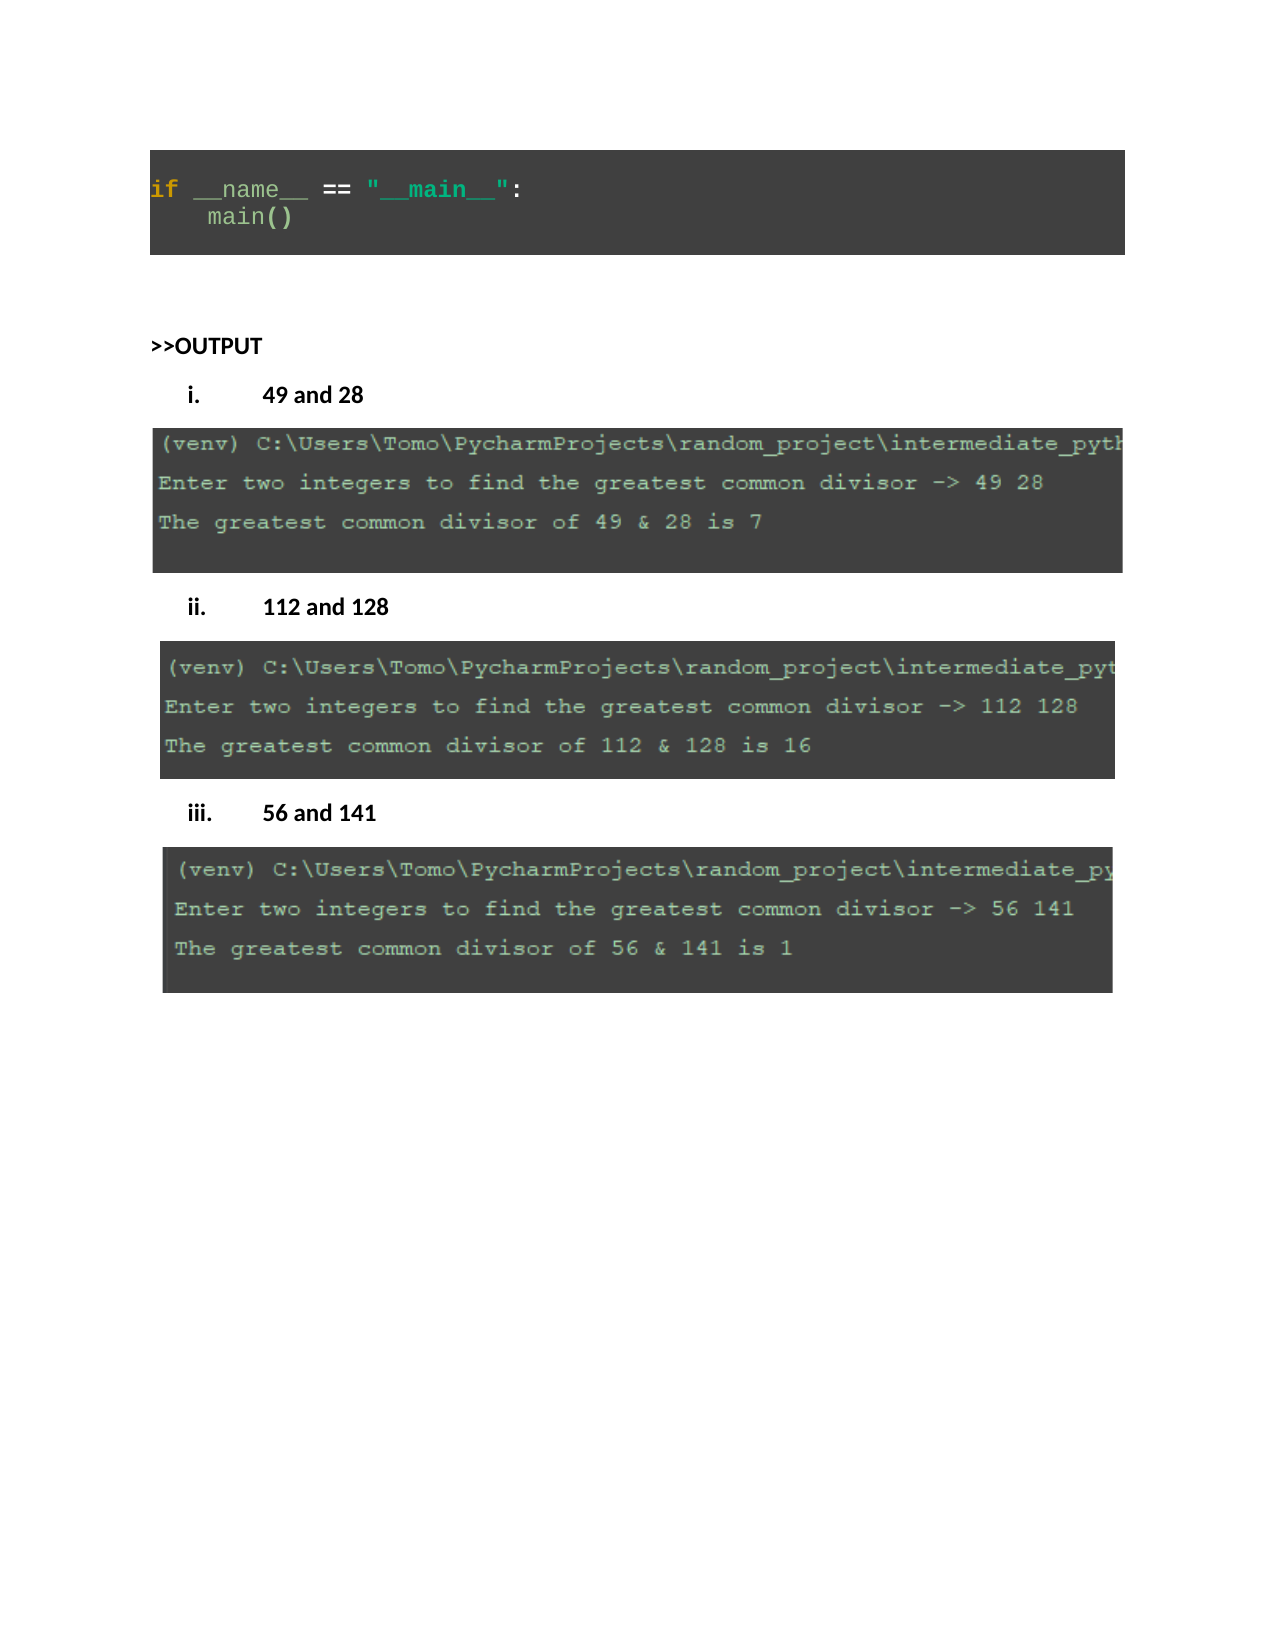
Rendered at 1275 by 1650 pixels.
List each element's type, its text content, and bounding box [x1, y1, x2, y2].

picture [162, 847, 1113, 993]
picture [152, 428, 1123, 573]
list 56 and 141 [187, 797, 1125, 828]
picture [160, 641, 1115, 779]
list 49 and 28 [187, 379, 1125, 410]
list 112 and 128 [187, 592, 1125, 622]
text >>OUTPUT [150, 330, 1125, 360]
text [150, 150, 1125, 255]
